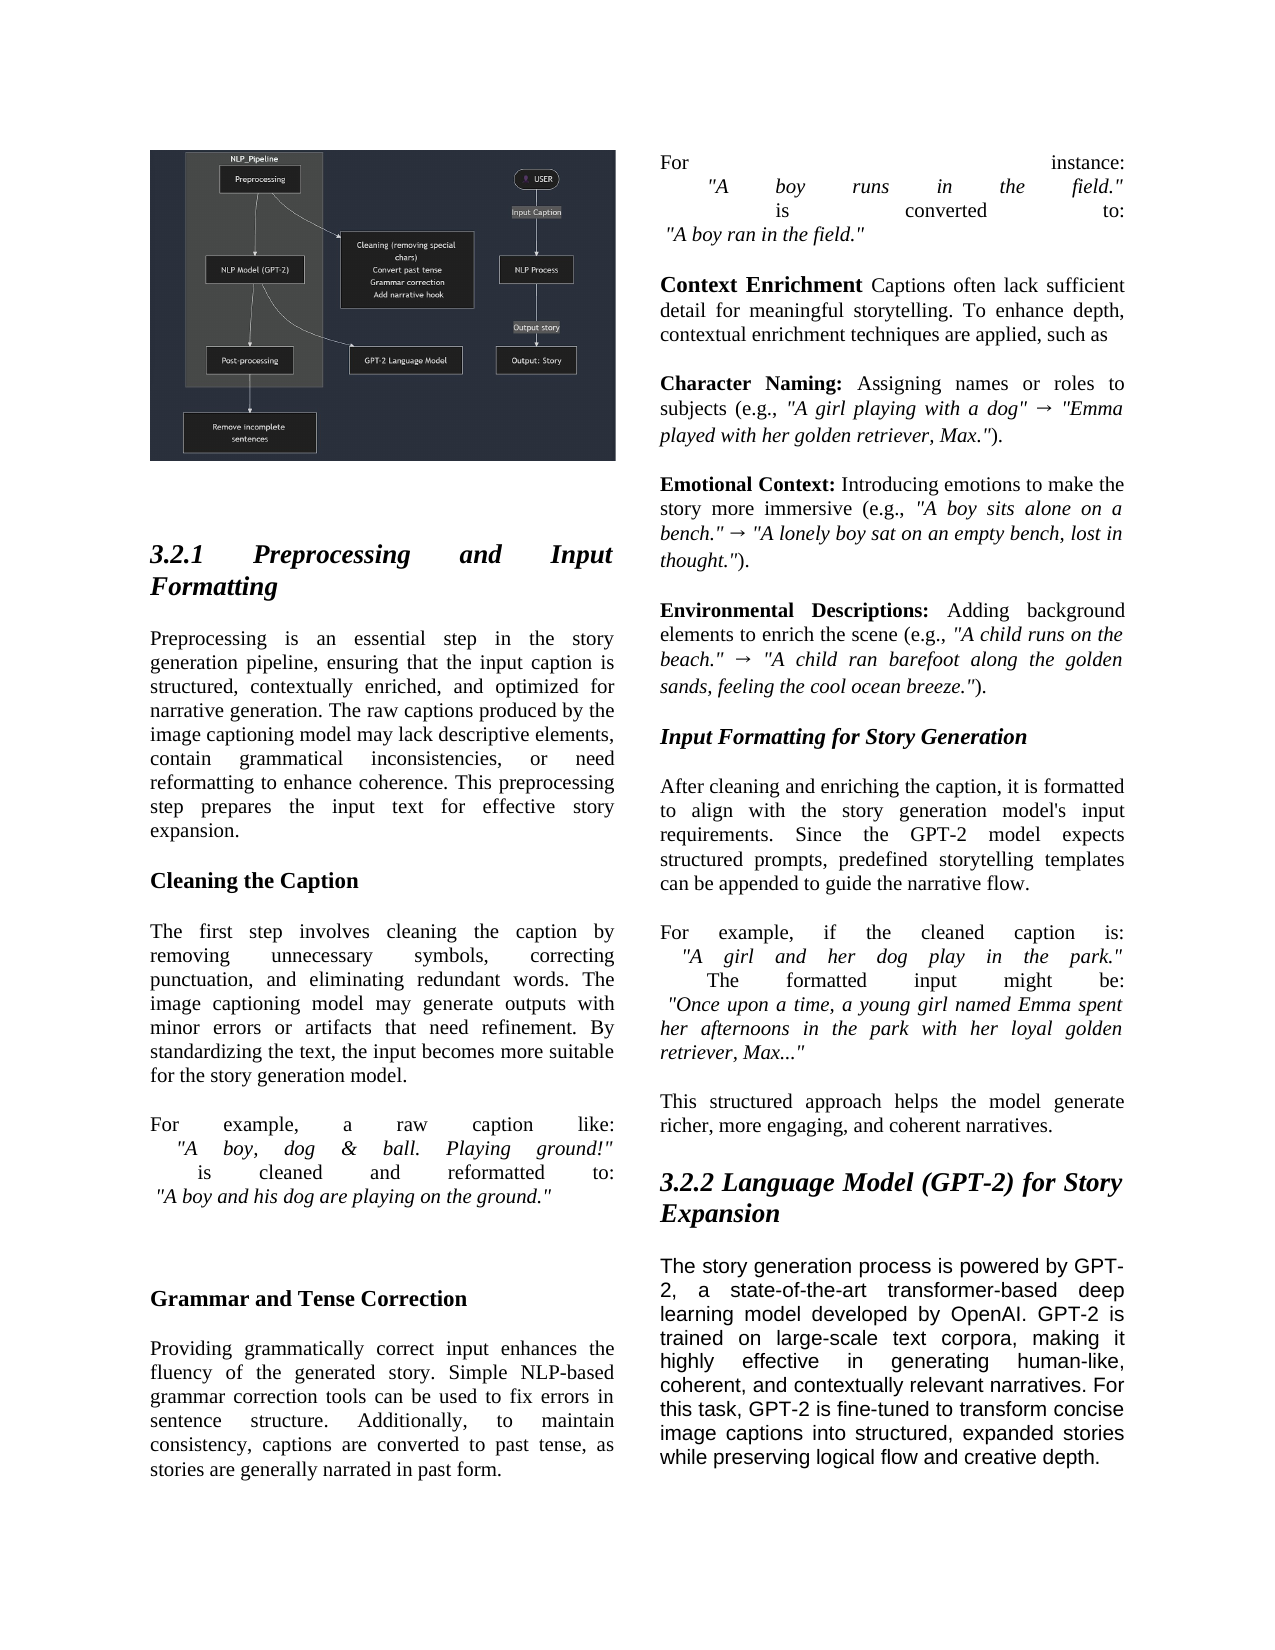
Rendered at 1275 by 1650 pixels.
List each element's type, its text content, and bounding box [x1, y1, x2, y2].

text For example, a raw caption like: "A boy, dog & ball. Playing ground!" is cleaned and reformatted to: "A boy and his dog are playing on the ground." [150, 1112, 615, 1208]
subtitle Grammar and Tense Correction [150, 1285, 615, 1311]
text Character Naming: Assigning names or roles to subjects (e.g., "A girl playing with a dog" → "Emma played with her golden retriever, Max."). [660, 371, 1125, 447]
text Providing grammatically correct input enhances the fluency of the generated story. Simple NLP-based grammar correction tools can be used to fix errors in sentence structure. Additionally, to maintain consistency, captions are converted to past tense, as stories are generally narrated in past form. [150, 1336, 615, 1481]
subtitle 3.2.1 Preprocessing and Input Formatting [150, 538, 615, 601]
text Emotional Context: Introducing emotions to make the story more immersive (e.g., "A boy sits alone on a bench." → "A lonely boy sat on an empty bench, lost in thought."). [660, 472, 1125, 572]
text Preprocessing is an essential step in the story generation pipeline, ensuring that the input caption is structured, contextually enriched, and optimized for narrative generation. The raw captions produced by the image captioning model may lack descriptive elements, contain grammatical inconsistencies, or need reformatting to enhance coherence. This preprocessing step prepares the input text for effective story expansion. [150, 626, 615, 842]
text The story generation process is powered by GPT-2, a state-of-the-art transformer-based deep learning model developed by OpenAI. GPT-2 is trained on large-scale text corpora, making it highly effective in generating human-like, coherent, and contextually relevant narratives. For this task, GPT-2 is fine-tuned to transform concise image captions into structured, expanded stories while preserving logical flow and creative depth. [660, 1253, 1125, 1469]
text For example, if the cleaned caption is: "A girl and her dog play in the park." The formatted input might be: "Once upon a time, a young girl named Emma spent her afternoons in the park with her loyal golden retriever, Max..." [660, 919, 1125, 1064]
text Environmental Descriptions: Adding background elements to enrich the scene (e.g., "A child runs on the beach." → "A child ran barefoot along the golden sands, feeling the cool ocean breeze."). [660, 597, 1125, 698]
text After cleaning and enriching the caption, it is formatted to align with the story generation model's input requirements. Since the GPT-2 model expects structured prompts, predefined storytelling templates can be appended to guide the narrative flow. [660, 774, 1125, 894]
text This structured approach helps the model generate richer, more engaging, and coherent narratives. [660, 1089, 1125, 1137]
picture [150, 150, 616, 461]
text The first step involves cleaning the caption by removing unnecessary symbols, correcting punctuation, and eliminating redundant words. The image captioning model may generate outputs with minor errors or artifacts that need refinement. By standardizing the text, the input becomes more suitable for the story generation model. [150, 919, 615, 1087]
subtitle Cleaning the Caption [150, 867, 615, 894]
subtitle 3.2.2 Language Model (GPT-2) for Story Expansion [660, 1166, 1125, 1228]
subtitle Context Enrichment Captions often lack sufficient detail for meaningful storytelling. To enhance depth, contextual enrichment techniques are applied, such as [660, 271, 1125, 346]
subtitle Input Formatting for Story Generation [660, 723, 1125, 749]
text For instance: "A boy runs in the field." is converted to: "A boy ran in the field." [660, 150, 1125, 246]
